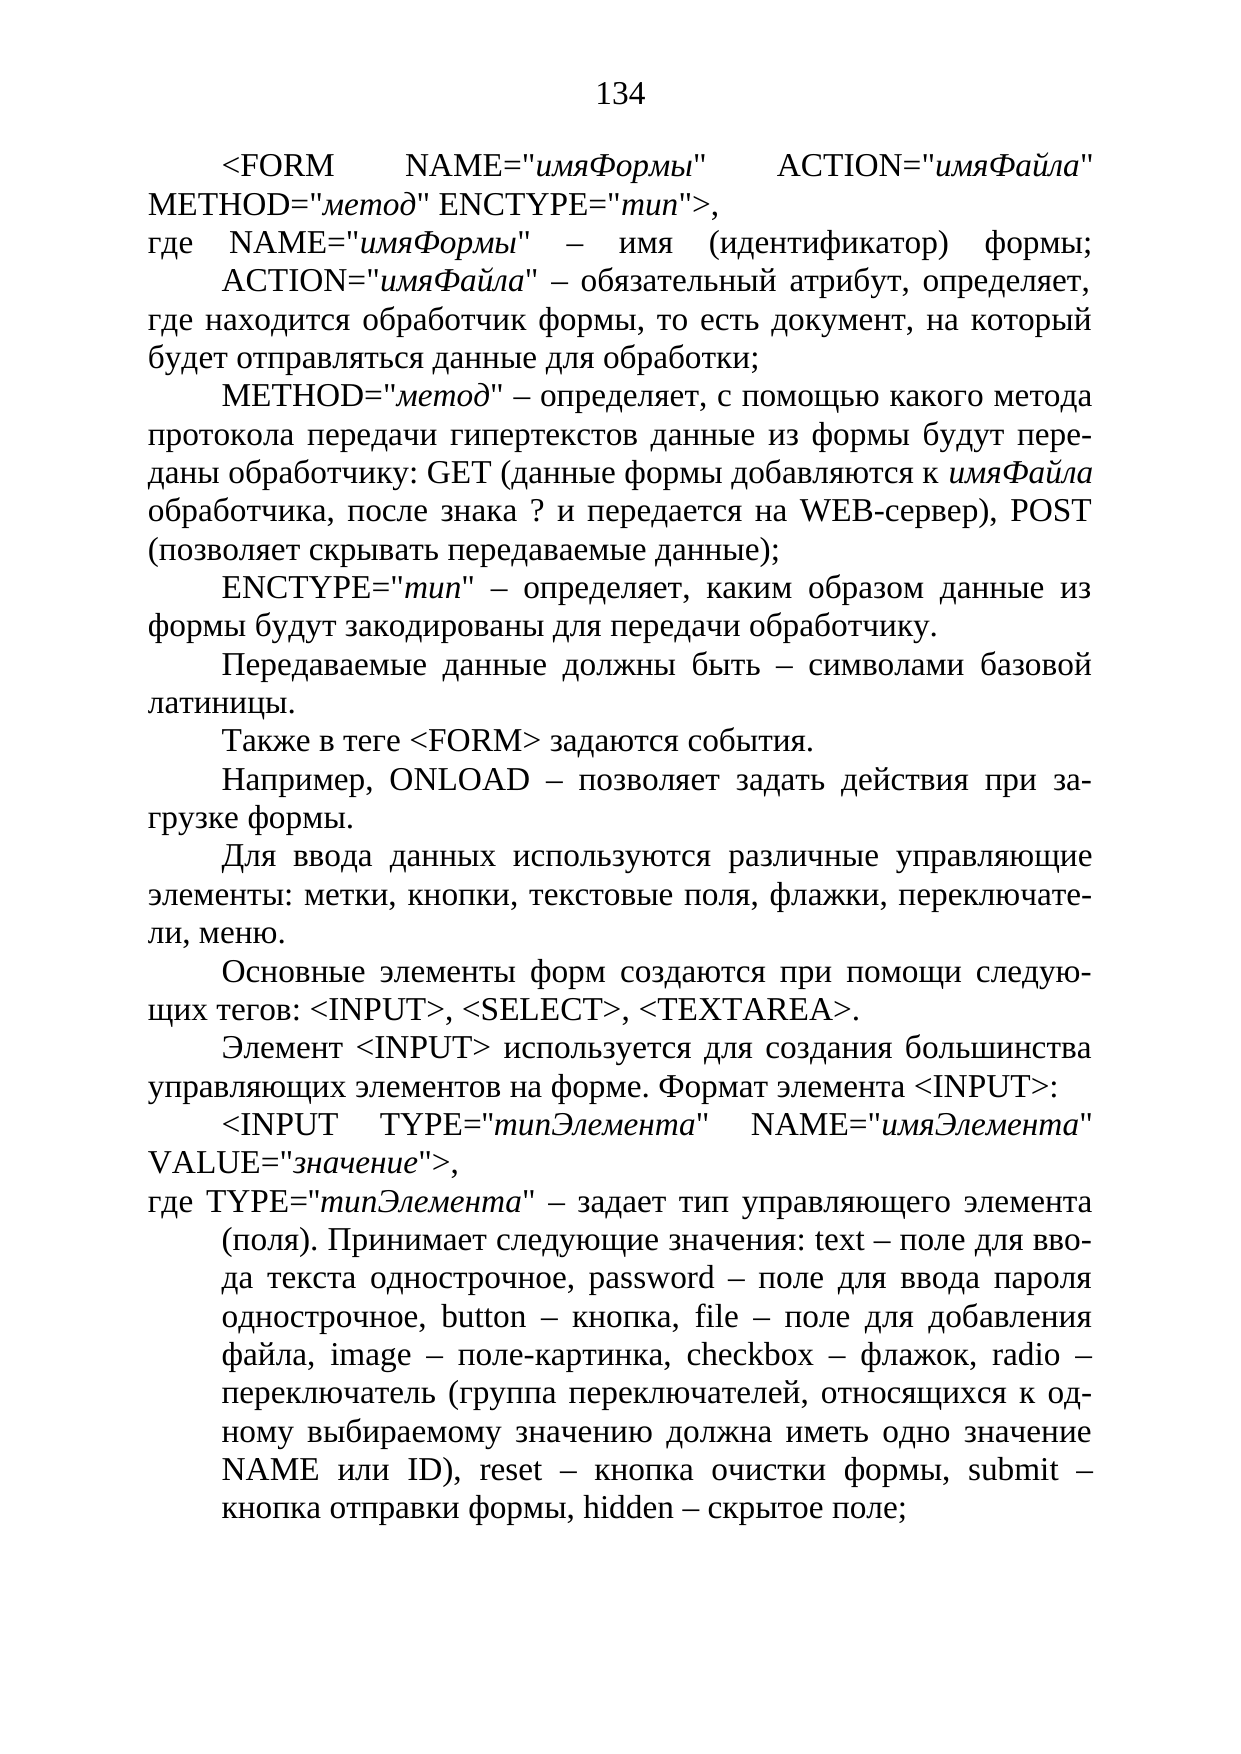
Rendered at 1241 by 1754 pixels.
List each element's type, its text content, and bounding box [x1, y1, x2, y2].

text Например, ONLOAD – позволяет задать действия при за- грузке формы. [148, 759, 1093, 836]
text Элемент <INPUT> используется для создания большинства управляющих элементов на форме. Формат элемента <INPUT>: [148, 1027, 1092, 1104]
text где находится обработчик формы, то есть документ, на который будет отправляться данные для обработки; [148, 299, 1093, 376]
text где TYPE=''типЭлемента" – задает тип управляющего элемента (поля). Принимает следующие значения: text – поле для вво- да текста однострочное, password – поле для ввода пароля однострочное, button – кнопка, file – поле для добавления файла, image – поле-картинка, checkbox – флажок, radio – переключатель (группа переключателей, относящихся к од- ному выбираемому значению должна иметь одно значение NAME или ID), reset – кнопка очистки формы, submit – кнопка отправки формы, hidden – скрытое поле; [148, 1181, 1093, 1526]
text METHOD="метод" – определяет, с помощью какого метода протокола передачи гипертекстов данные из формы будут пере- даны обработчику: GET (данные формы добавляются к имяФайла обработчика, после знака ? и передается на WEB-сервер), POST (позволяет скрывать передаваемые данные); [148, 376, 1093, 567]
text Также в теге <FORM> задаются события. [221, 721, 1123, 759]
text <FORM NAME="имяФормы" ACTION="имяФайла" METHOD="метод" ENCTYPE="тип">, [148, 146, 1093, 222]
text ENCTYPE="тип" – определяет, каким образом данные из формы будут закодированы для передачи обработчику. [148, 567, 1092, 644]
text Для ввода данных используются различные управляющие элементы: метки, кнопки, текстовые поля, флажки, переключате- ли, меню. [148, 836, 1093, 951]
text Основные элементы форм создаются при помощи следую- щих тегов: <INPUT>, <SELECT>, <TEXTAREA>. [148, 951, 1092, 1027]
text Передаваемые данные должны быть – символами базовой латиницы. [148, 644, 1093, 721]
text <INPUT TYPE=''типЭлемента" NAME="имяЭлемента" VALUE="значение">, [148, 1104, 1093, 1181]
text где NAME="имяФормы" – имя (идентификатор) формы; ACTION="имяФайла" – обязательный атрибут, определяет, [148, 222, 1092, 299]
